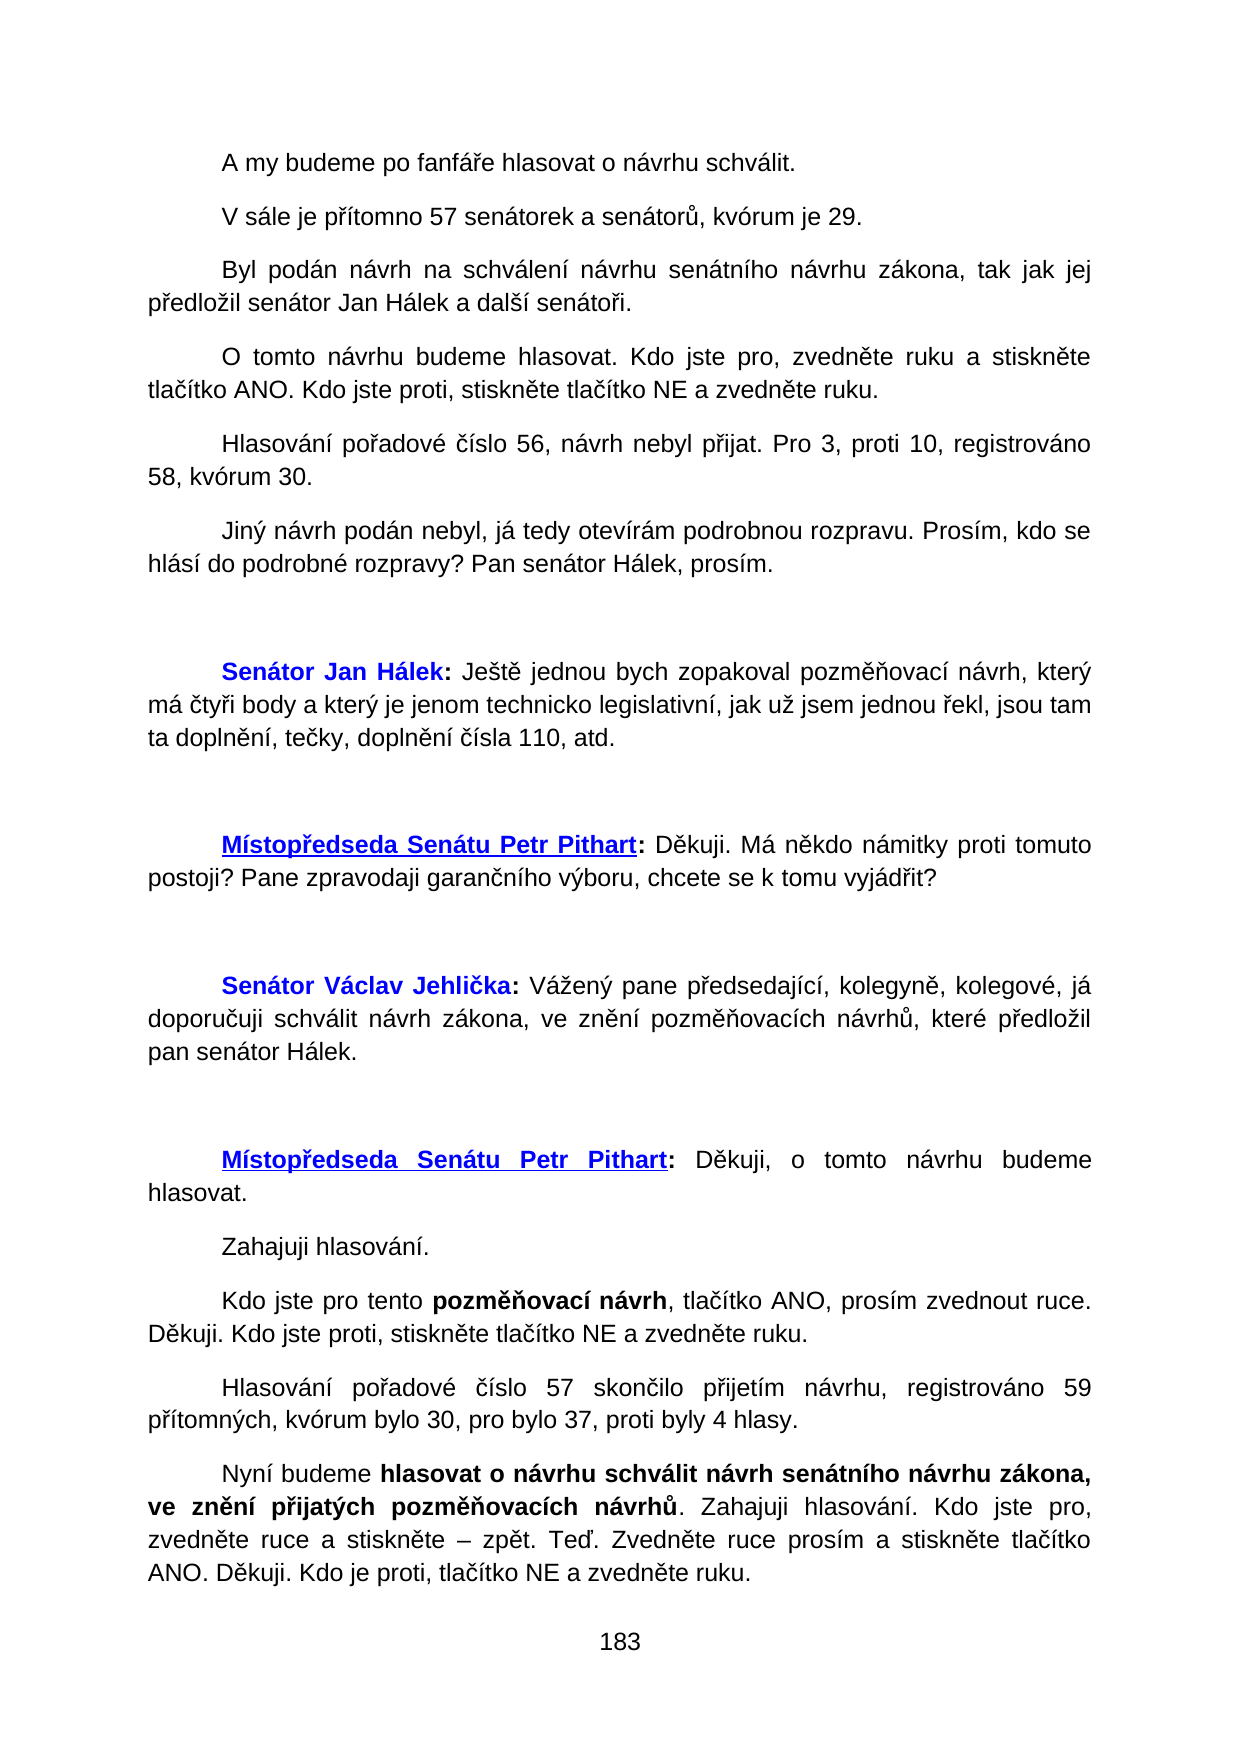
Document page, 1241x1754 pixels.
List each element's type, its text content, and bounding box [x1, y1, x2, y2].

text Zahajuji hlasování. [148, 1232, 1093, 1261]
text V sále je přítomno 57 senátorek a senátorů, kvórum je 29. [148, 201, 1093, 230]
text Byl podán návrh na schválení návrhu senátního návrhu zákona, tak jak jej předložil senátor Jan Hálek a další senátoři. [148, 255, 1093, 317]
text Hlasování pořadové číslo 56, návrh nebyl přijat. Pro 3, proti 10, registrováno 58, kvórum 30. [148, 429, 1093, 491]
text A my budeme po fanfáře hlasovat o návrhu schválit. [148, 148, 1093, 176]
text Senátor Václav Jehlička: Vážený pane předsedající, kolegyně, kolegové, já doporučuji schválit návrh zákona, ve znění pozměňovacích návrhů, které předložil pan senátor Hálek. [148, 971, 1093, 1066]
text Kdo jste pro tento pozměňovací návrh, tlačítko ANO, prosím zvednout ruce. Děkuji. Kdo jste proti, stiskněte tlačítko NE a zvedněte ruku. [148, 1286, 1093, 1347]
text O tomto návrhu budeme hlasovat. Kdo jste pro, zvedněte ruku a stiskněte tlačítko ANO. Kdo jste proti, stiskněte tlačítko NE a zvedněte ruku. [148, 342, 1093, 404]
text Senátor Jan Hálek: Ještě jednou bych zopakoval pozměňovací návrh, který má čtyři body a který je jenom technicko legislativní, jak už jsem jednou řekl, jsou tam ta doplnění, tečky, doplnění čísla 110, atd. [148, 657, 1093, 751]
text Jiný návrh podán nebyl, já tedy otevírám podrobnou rozpravu. Prosím, kdo se hlásí do podrobné rozpravy? Pan senátor Hálek, prosím. [148, 516, 1093, 578]
text Nyní budeme hlasovat o návrhu schválit návrh senátního návrhu zákona, ve znění přijatých pozměňovacích návrhů. Zahajuji hlasování. Kdo jste pro, zvedněte ruce a stiskněte – zpět. Teď. Zvedněte ruce prosím a stiskněte tlačítko ANO. Děkuji. Kdo je proti, tlačítko NE a zvedněte ruku. [148, 1459, 1093, 1587]
text Místopředseda Senátu Petr Pithart: Děkuji, o tomto návrhu budeme hlasovat. [148, 1145, 1093, 1207]
text Hlasování pořadové číslo 57 skončilo přijetím návrhu, registrováno 59 přítomných, kvórum bylo 30, pro bylo 37, proti byly 4 hlasy. [148, 1372, 1093, 1434]
text Místopředseda Senátu Petr Pithart: Děkuji. Má někdo námitky proti tomuto postoji? Pane zpravodaji garančního výboru, chcete se k tomu vyjádřit? [148, 830, 1093, 892]
